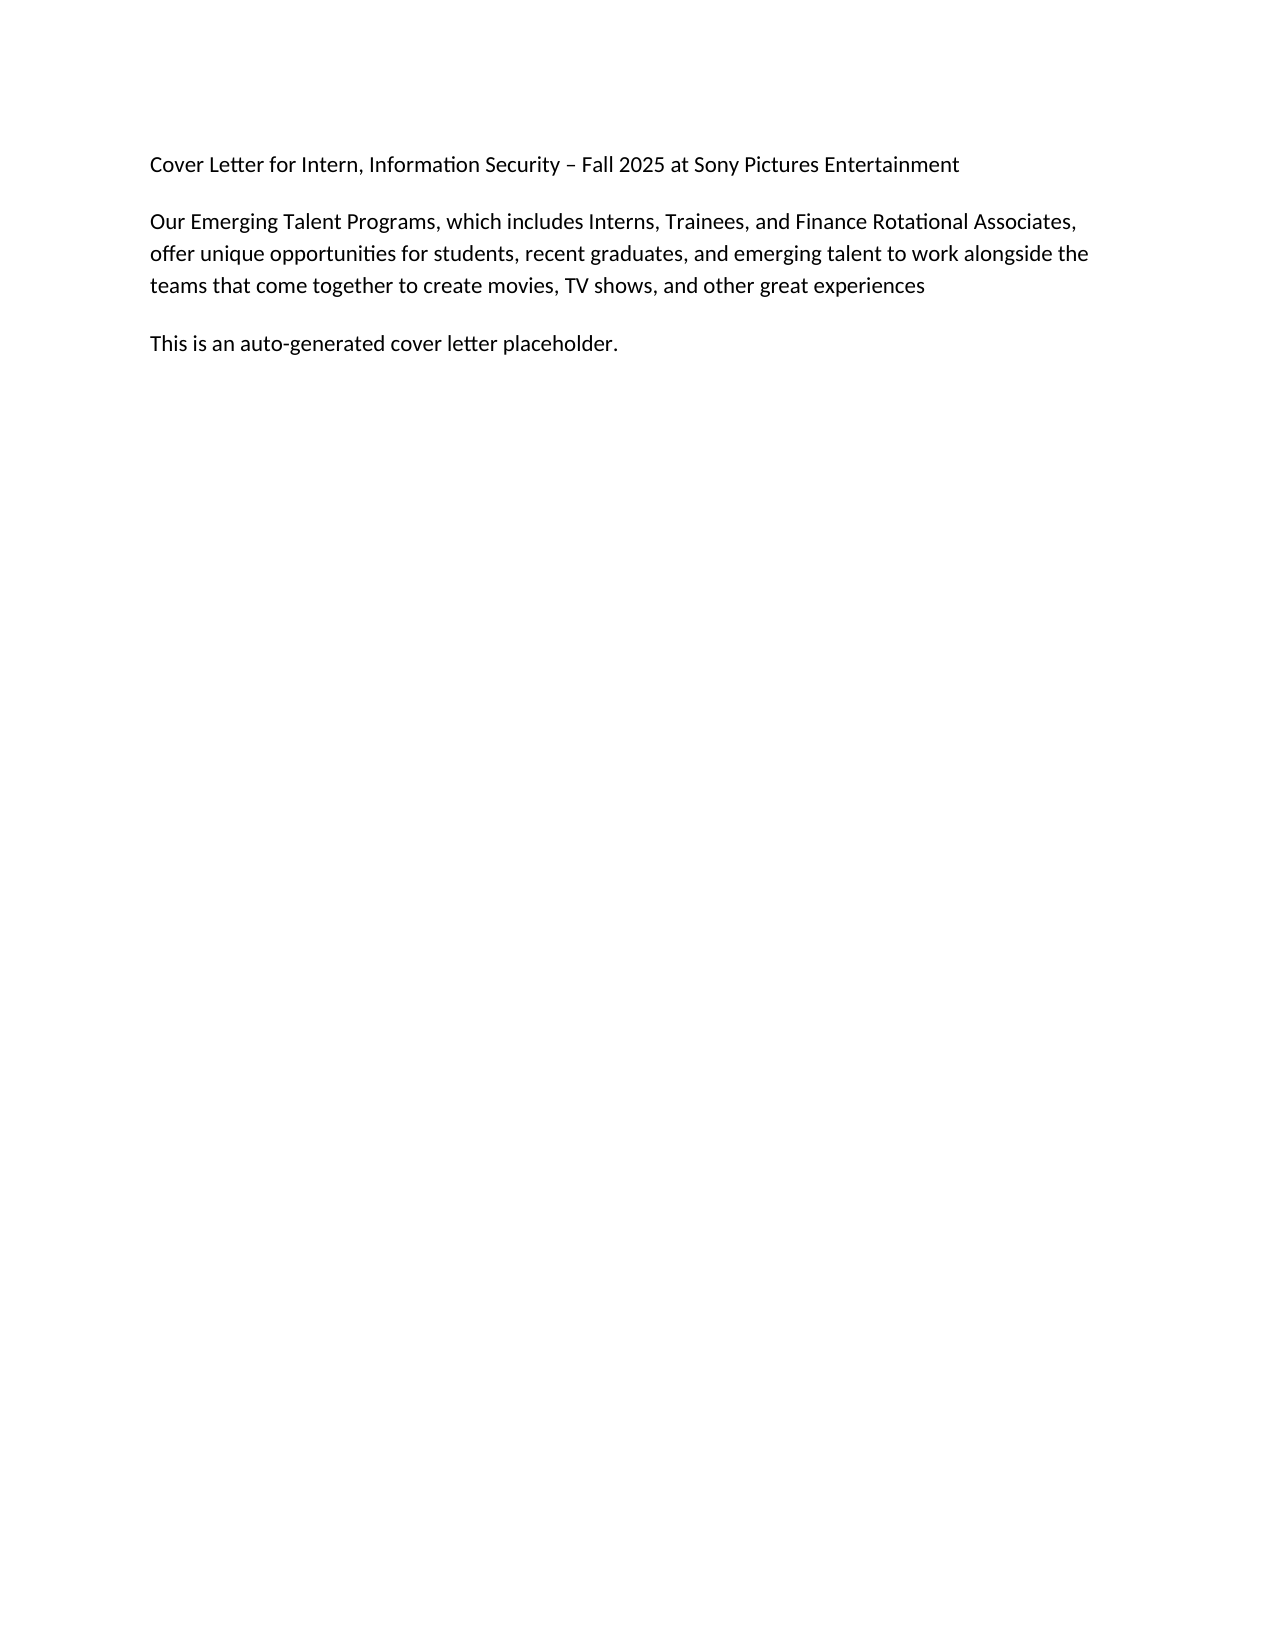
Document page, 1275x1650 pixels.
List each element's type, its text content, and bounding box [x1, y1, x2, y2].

text This is an auto-generated cover letter placeholder. [150, 329, 1125, 357]
text Cover Letter for Intern, Information Security – Fall 2025 at Sony Pictures Entertainment [150, 150, 1125, 178]
text Our Emerging Talent Programs, which includes Interns, Trainees, and Finance Rotational Associates, offer unique opportunities for students, recent graduates, and emerging talent to work alongside the teams that come together to create movies, TV shows, and other great experiences [150, 207, 1125, 299]
